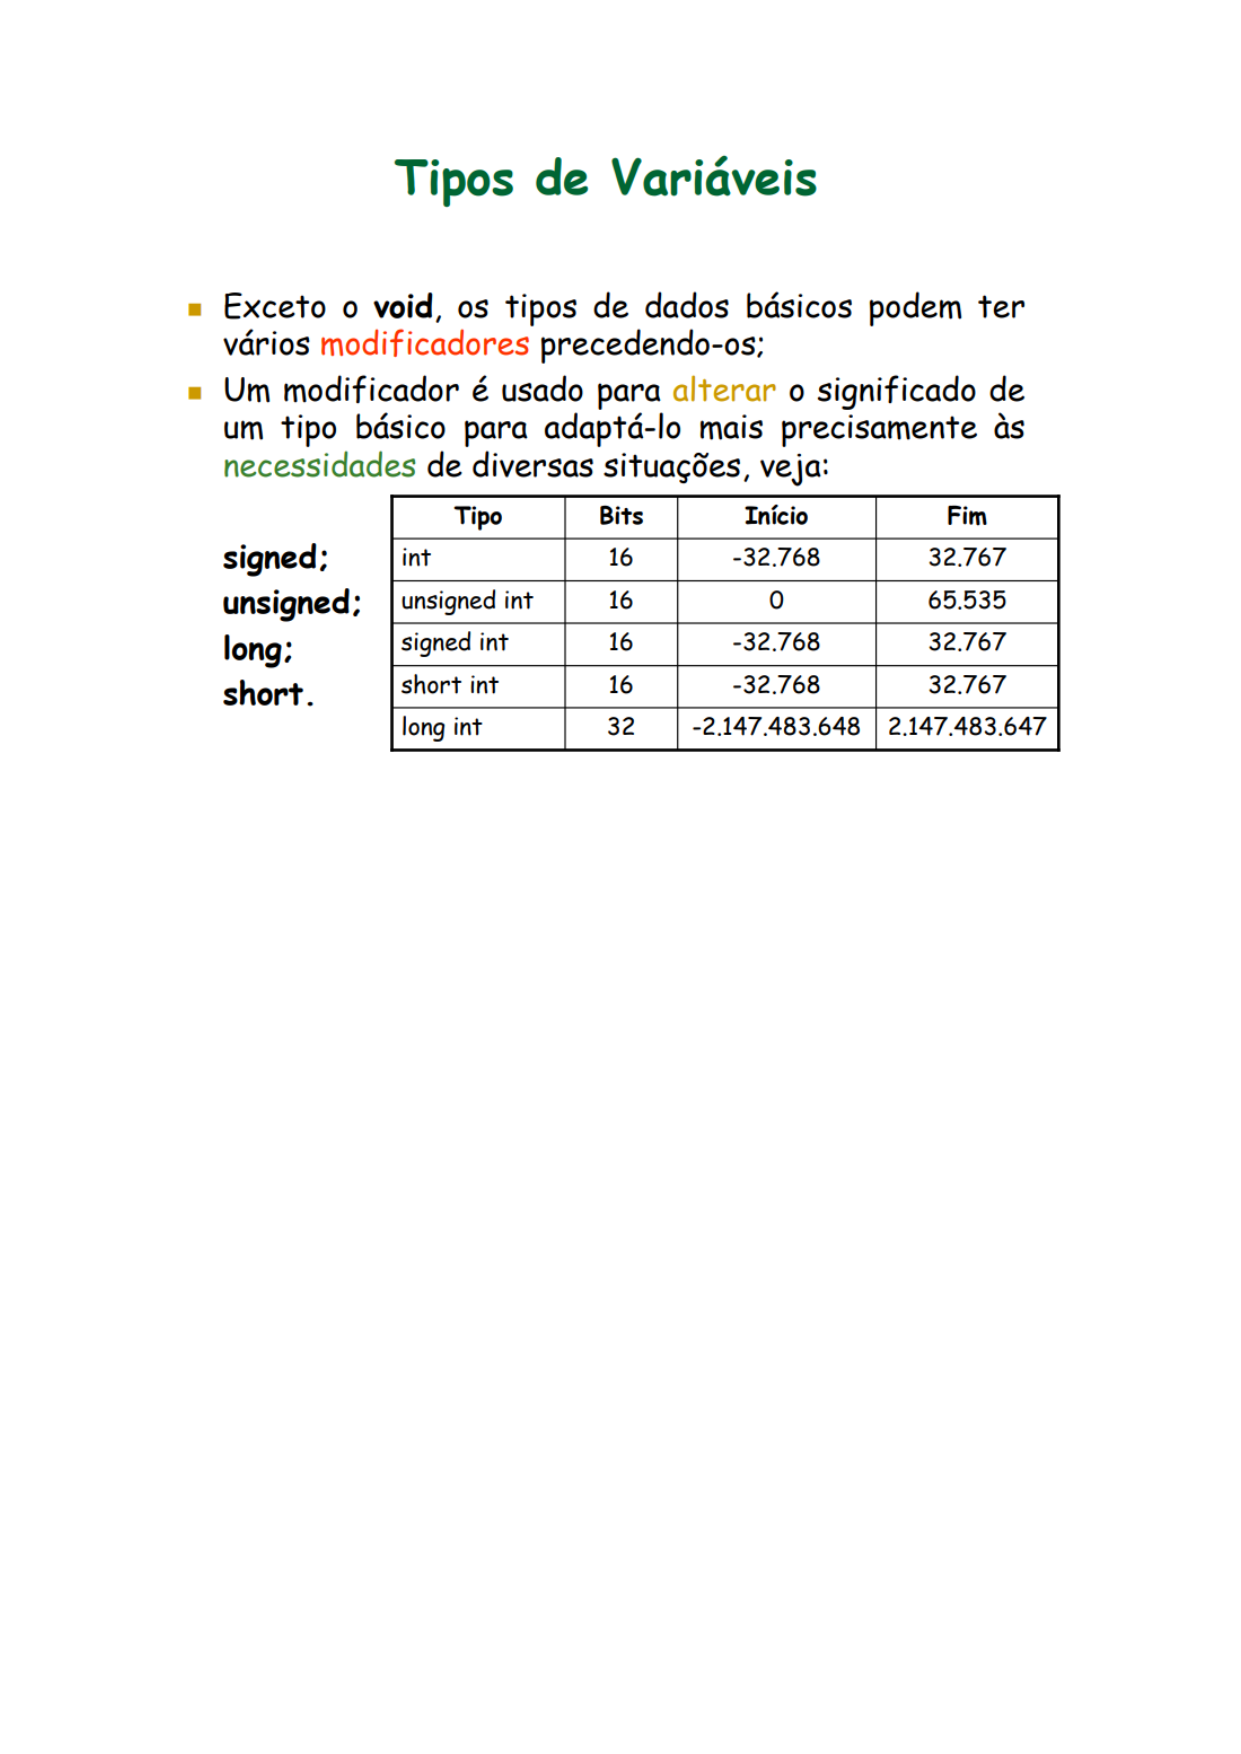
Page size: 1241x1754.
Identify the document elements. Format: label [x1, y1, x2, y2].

picture [177, 147, 1063, 753]
